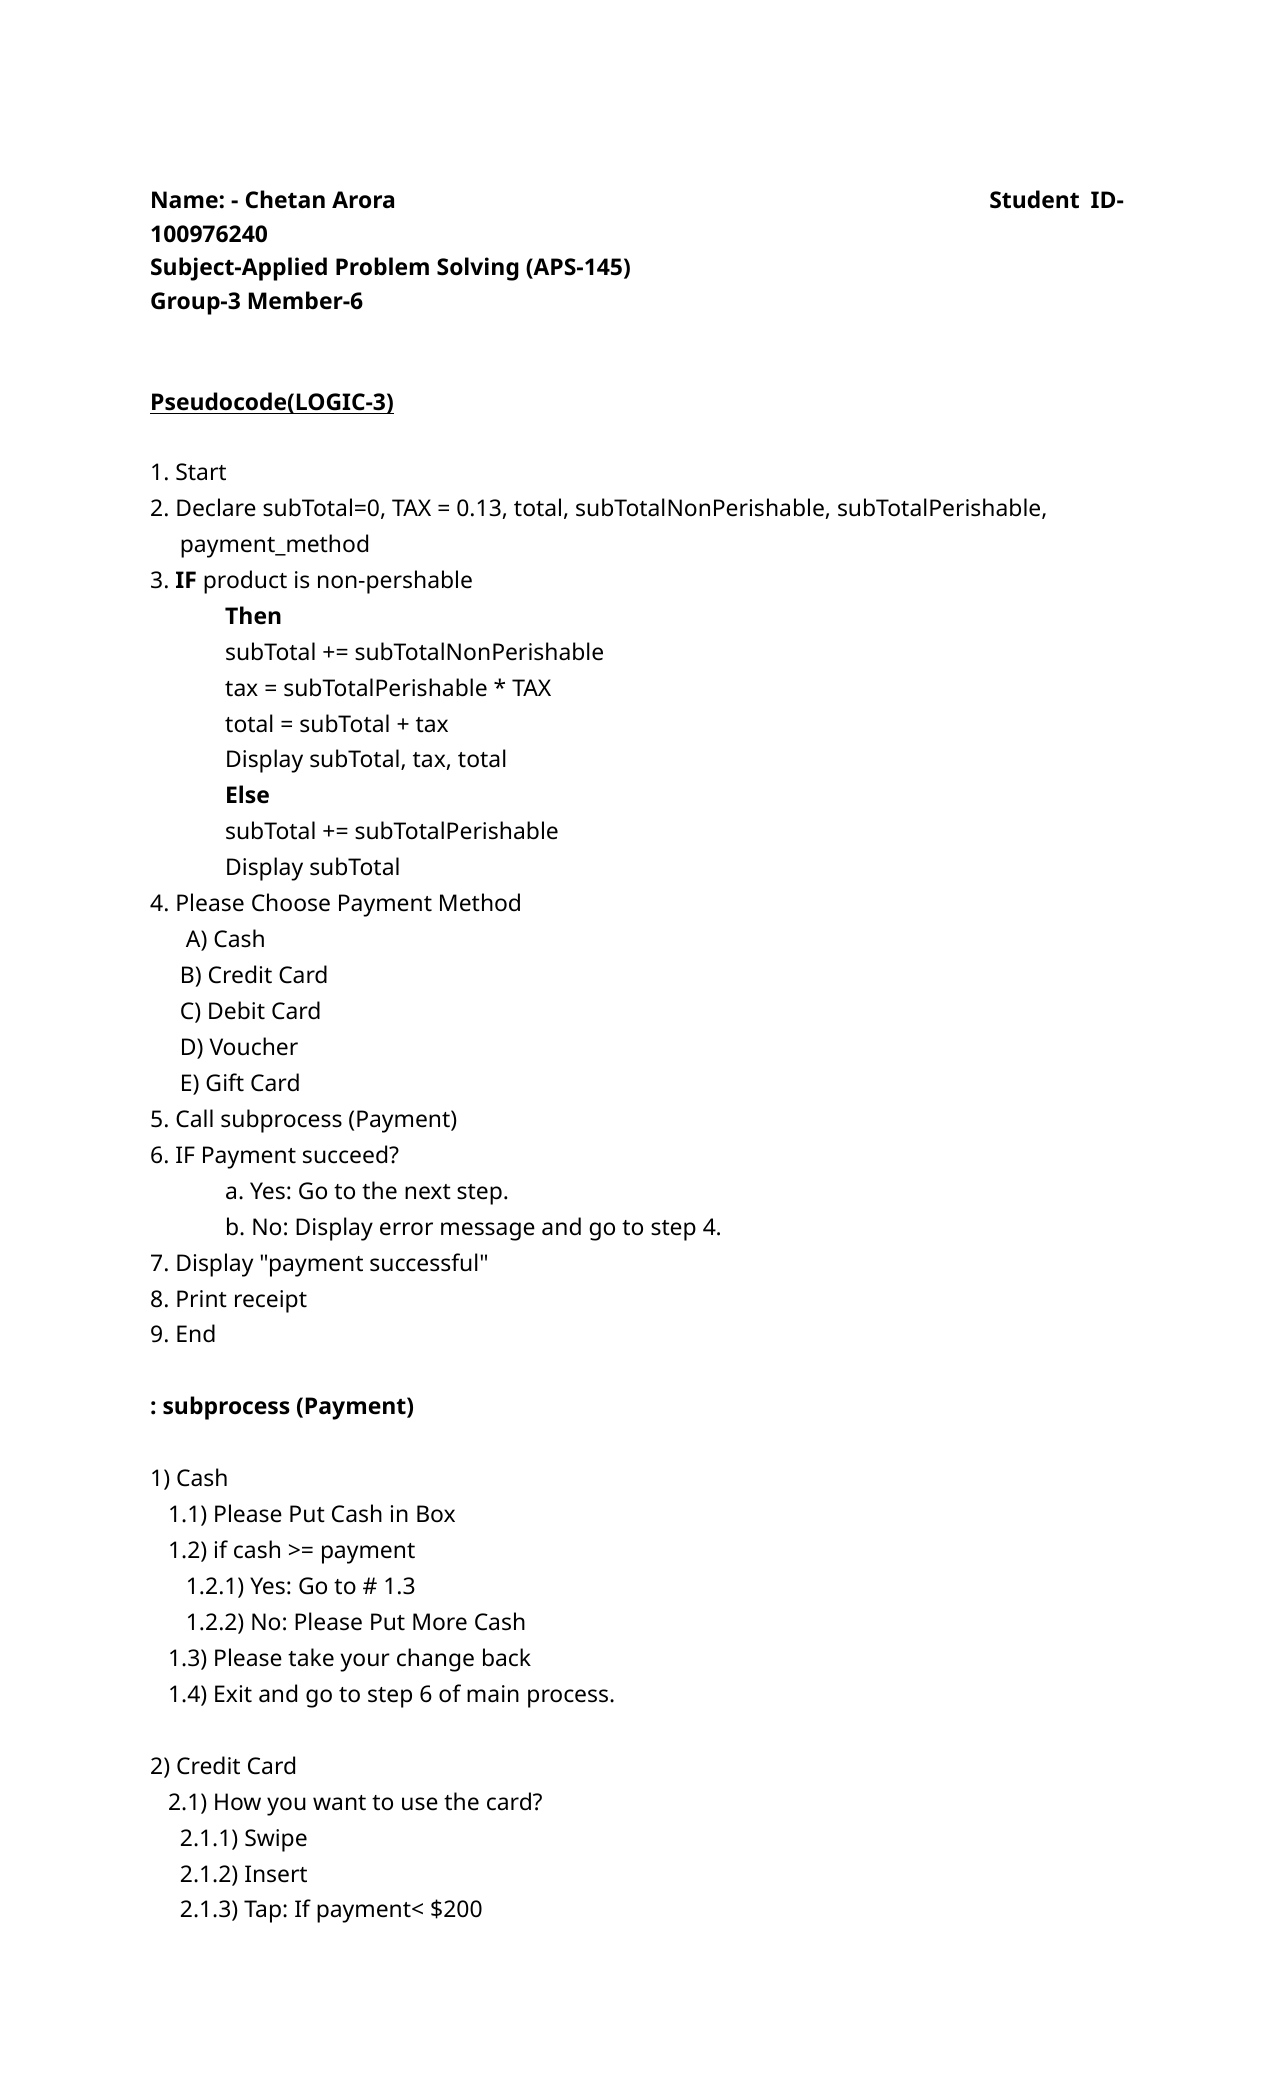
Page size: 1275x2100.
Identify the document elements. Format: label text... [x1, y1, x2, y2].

text subTotal += subTotalPerishable [150, 815, 1125, 847]
text Else [150, 779, 1125, 811]
text 2.1.1) Swipe [150, 1822, 1125, 1853]
text Display subTotal [150, 851, 1125, 882]
text Subject-Applied Problem Solving (APS-145) [150, 251, 1125, 282]
text C) Debit Card [150, 995, 1125, 1026]
text 4. Please Choose Payment Method [150, 887, 1125, 918]
text D) Voucher [150, 1031, 1125, 1062]
text Then [150, 600, 1125, 631]
text 8. Print receipt [150, 1282, 1125, 1314]
text 2) Credit Card [150, 1750, 1125, 1781]
text 2.1.3) Tap: If payment< $200 [150, 1893, 1125, 1925]
text Display subTotal, tax, total [150, 743, 1125, 775]
text A) Cash [150, 923, 1125, 954]
text 1.2) if cash >= payment [150, 1534, 1125, 1565]
text 2. Declare subTotal=0, TAX = 0.13, total, subTotalNonPerishable, subTotalPerishable, [150, 492, 1125, 523]
text Group-3 Member-6 [150, 285, 1125, 316]
text tax = subTotalPerishable * TAX [150, 672, 1125, 703]
text 1. Start [150, 456, 1125, 487]
text payment_method [150, 528, 1125, 559]
text 1.2.2) No: Please Put More Cash [150, 1606, 1125, 1637]
text 9. End [150, 1318, 1125, 1350]
text 5. Call subprocess (Payment) [150, 1103, 1125, 1134]
text 2.1) How you want to use the card? [150, 1786, 1125, 1817]
text E) Gift Card [150, 1067, 1125, 1098]
text Name: - Chetan Arora Student ID-100976240 [150, 184, 1125, 249]
text 1.4) Exit and go to step 6 of main process. [150, 1678, 1125, 1709]
text 1.1) Please Put Cash in Box [150, 1498, 1125, 1529]
text 2.1.2) Insert [150, 1857, 1125, 1889]
text 1.2.1) Yes: Go to # 1.3 [150, 1570, 1125, 1601]
text 7. Display "payment successful" [150, 1247, 1125, 1278]
text 3. IF product is non-pershable [150, 564, 1125, 595]
text total = subTotal + tax [150, 707, 1125, 739]
text B) Credit Card [150, 959, 1125, 990]
text 1) Cash [150, 1462, 1125, 1493]
text b. No: Display error message and go to step 4. [150, 1211, 1125, 1242]
text : subprocess (Payment) [150, 1390, 1125, 1422]
text a. Yes: Go to the next step. [150, 1175, 1125, 1206]
text 1.3) Please take your change back [150, 1642, 1125, 1673]
text subTotal += subTotalNonPerishable [150, 636, 1125, 667]
text 6. IF Payment succeed? [150, 1139, 1125, 1170]
text Pseudocode(LOGIC-3) [150, 386, 1125, 417]
